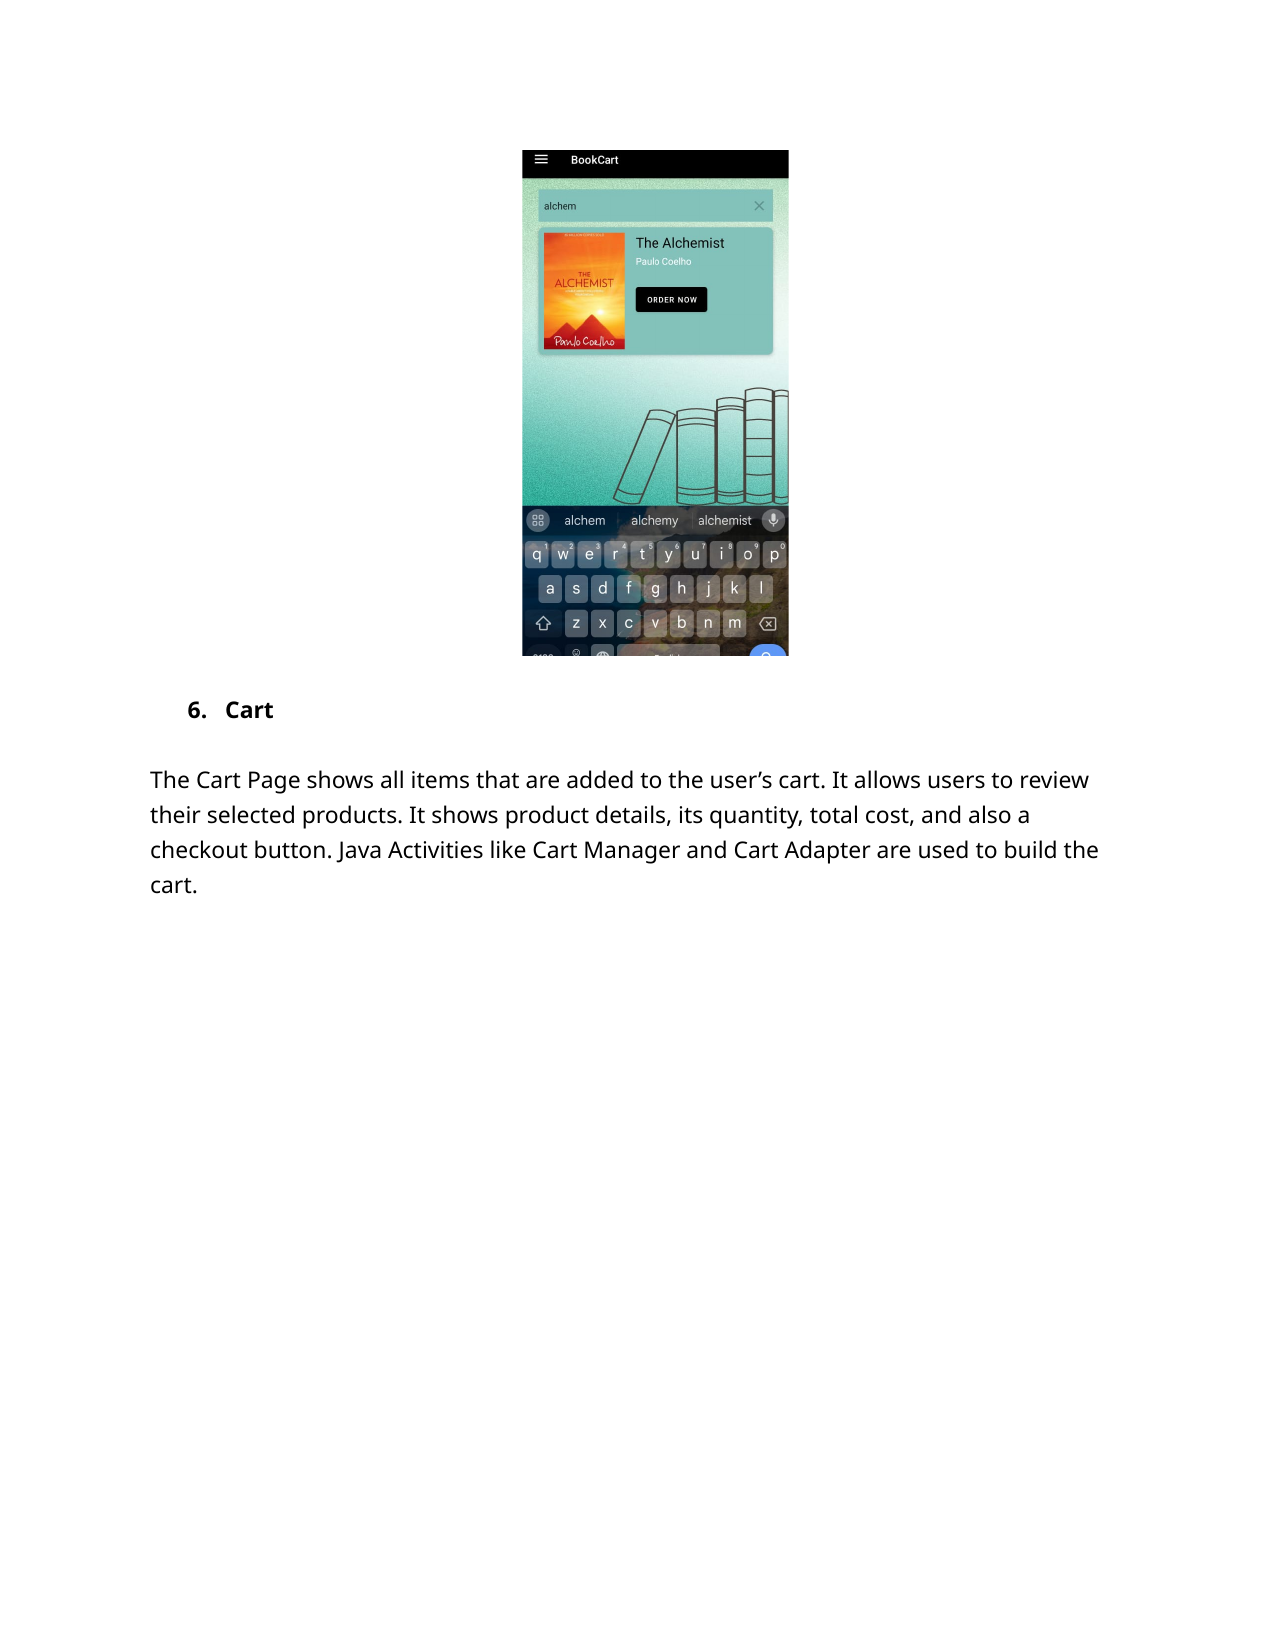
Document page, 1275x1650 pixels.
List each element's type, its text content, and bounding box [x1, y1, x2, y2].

list Cart [187, 694, 1125, 725]
picture [522, 150, 789, 656]
text The Cart Page shows all items that are added to the user’s cart. It allows users to review their selected products. It shows product details, its quantity, total cost, and also a checkout button. Java Activities like Cart Manager and Cart Adapter are used to build the cart. [150, 764, 1125, 900]
